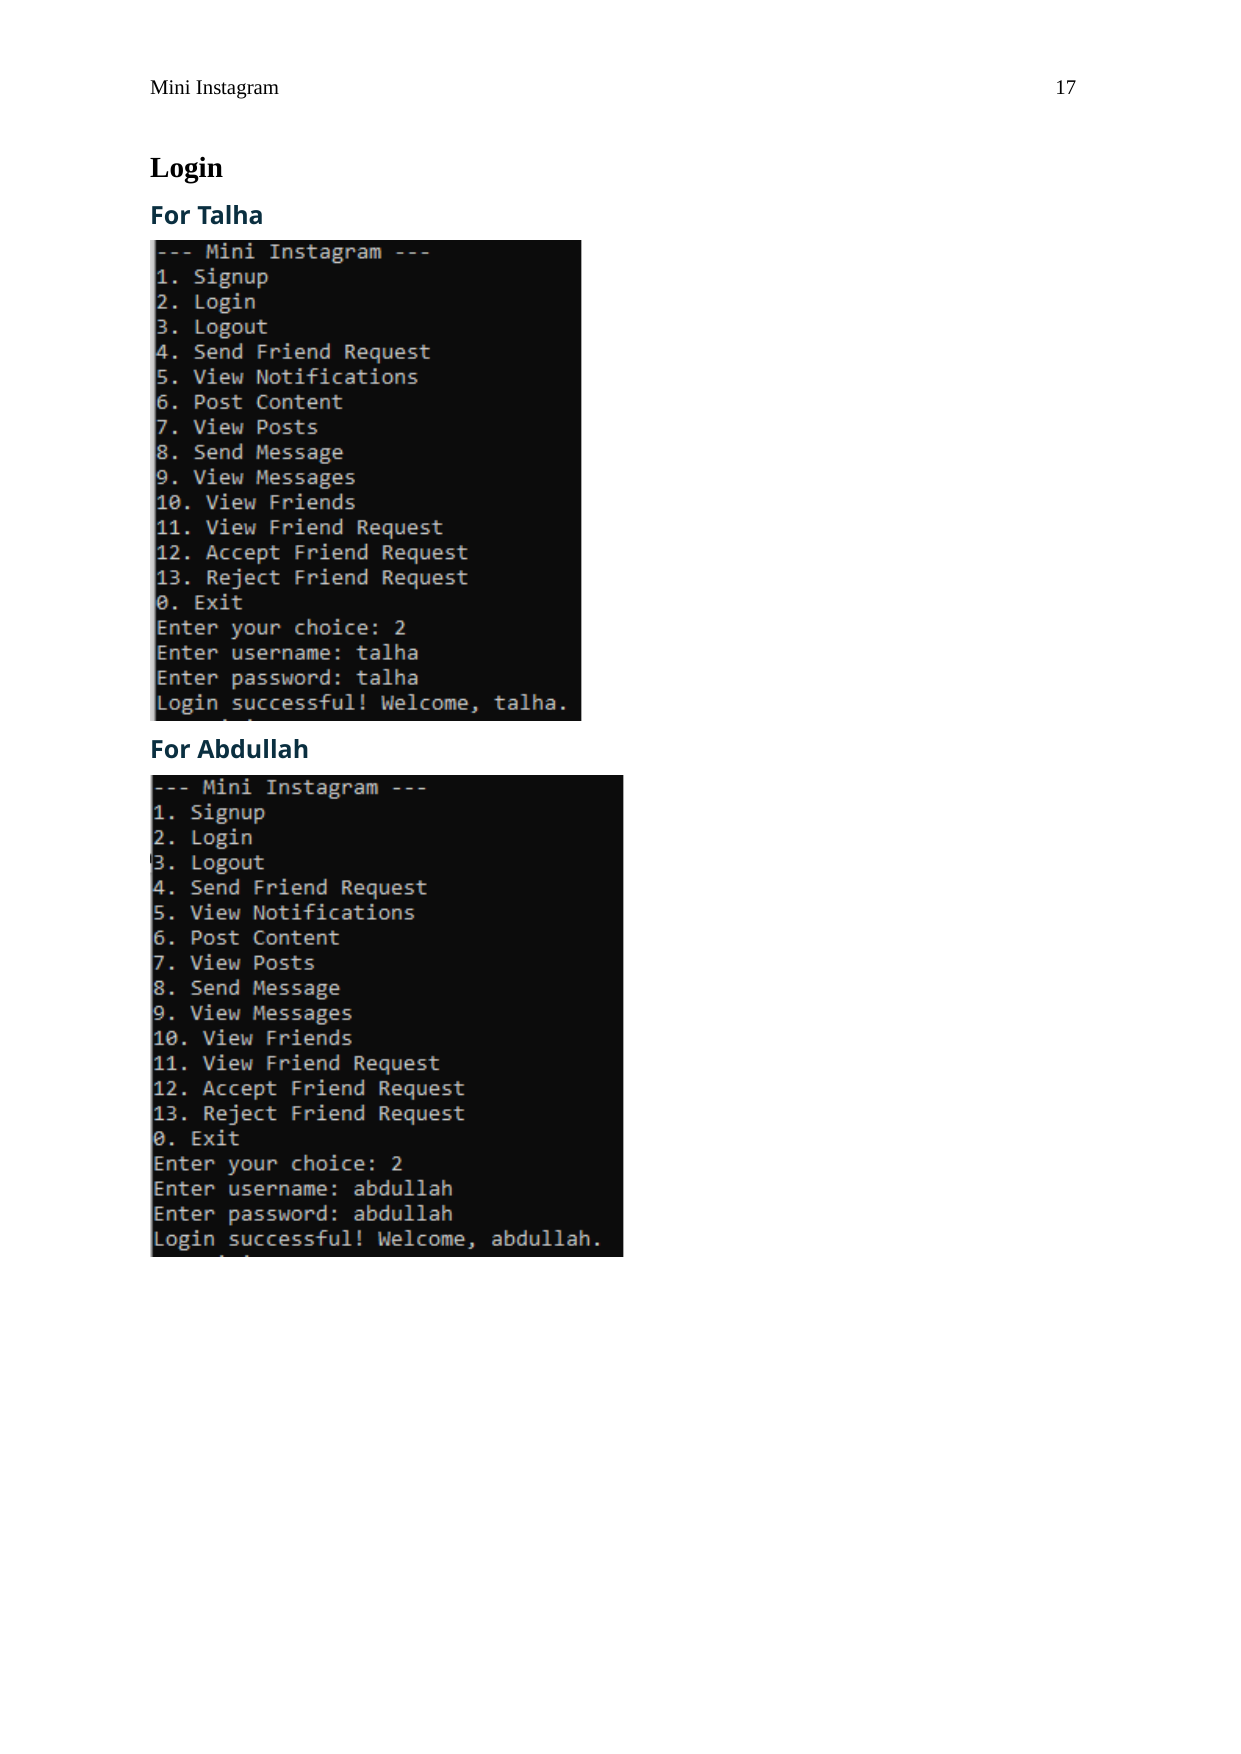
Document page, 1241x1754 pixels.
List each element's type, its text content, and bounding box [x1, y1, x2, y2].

subtitle Login [150, 151, 1090, 184]
subtitle For Abdullah [150, 732, 1085, 766]
subtitle For Talha [150, 198, 1085, 232]
picture [150, 775, 624, 1257]
picture [150, 240, 582, 721]
